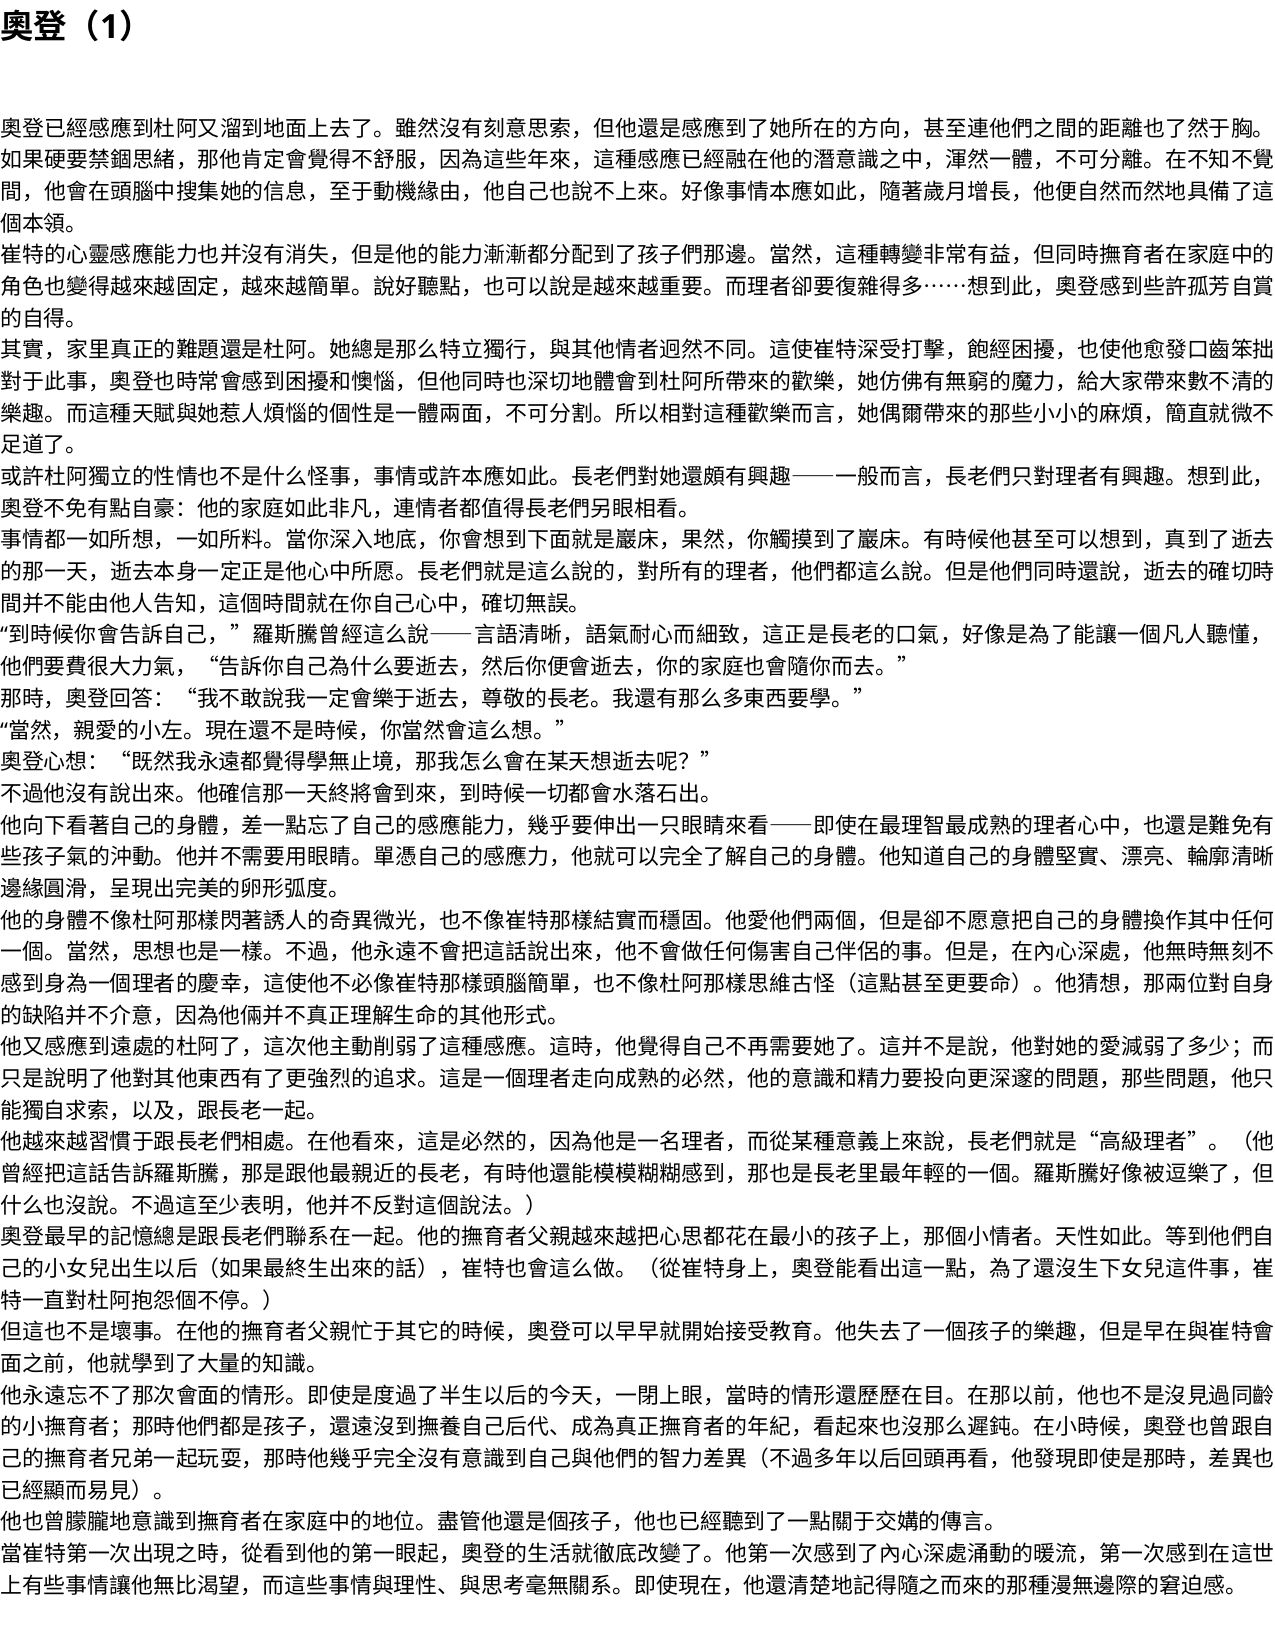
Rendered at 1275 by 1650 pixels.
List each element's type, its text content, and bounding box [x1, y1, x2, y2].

text 他的身體不像杜阿那樣閃著誘人的奇異微光，也不像崔特那樣結實而穩固。他愛他們兩個，但是卻不愿意把自己的身體換作其中任何一個。當然，思想也是一樣。不過，他永遠不會把這話說出來，他不會做任何傷害自己伴侶的事。但是，在內心深處，他無時無刻不感到身為一個理者的慶幸，這使他不必像崔特那樣頭腦簡單，也不像杜阿那樣思維古怪（這點甚至更要命）。他猜想，那兩位對自身的缺陷并不介意，因為他倆并不真正理解生命的其他形式。 [0, 903, 1275, 1029]
text 但這也不是壞事。在他的撫育者父親忙于其它的時候，奧登可以早早就開始接受教育。他失去了一個孩子的樂趣，但是早在與崔特會面之前，他就學到了大量的知識。 [0, 1314, 1275, 1378]
text 他又感應到遠處的杜阿了，這次他主動削弱了這種感應。這時，他覺得自己不再需要她了。這并不是說，他對她的愛減弱了多少；而只是說明了他對其他東西有了更強烈的追求。這是一個理者走向成熟的必然，他的意識和精力要投向更深邃的問題，那些問題，他只能獨自求索，以及，跟長老一起。 [0, 1029, 1275, 1124]
text 奧登心想：“既然我永遠都覺得學無止境，那我怎么會在某天想逝去呢？” [0, 744, 1275, 776]
subtitle 奧登（1） [0, 0, 1275, 48]
text 奧登已經感應到杜阿又溜到地面上去了。雖然沒有刻意思索，但他還是感應到了她所在的方向，甚至連他們之間的距離也了然于胸。如果硬要禁錮思緒，那他肯定會覺得不舒服，因為這些年來，這種感應已經融在他的潛意識之中，渾然一體，不可分離。在不知不覺間，他會在頭腦中搜集她的信息，至于動機緣由，他自己也說不上來。好像事情本應如此，隨著歲月增長，他便自然而然地具備了這個本領。 [0, 111, 1275, 237]
text “當然，親愛的小左。現在還不是時候，你當然會這么想。” [0, 713, 1275, 744]
text “到時候你會告訴自己，”羅斯騰曾經這么說——言語清晰，語氣耐心而細致，這正是長老的口氣，好像是為了能讓一個凡人聽懂，他們要費很大力氣，“告訴你自己為什么要逝去，然后你便會逝去，你的家庭也會隨你而去。” [0, 617, 1275, 681]
text 或許杜阿獨立的性情也不是什么怪事，事情或許本應如此。長老們對她還頗有興趣——一般而言，長老們只對理者有興趣。想到此，奧登不免有點自豪：他的家庭如此非凡，連情者都值得長老們另眼相看。 [0, 459, 1275, 522]
text 其實，家里真正的難題還是杜阿。她總是那么特立獨行，與其他情者迥然不同。這使崔特深受打擊，飽經困擾，也使他愈發口齒笨拙。對于此事，奧登也時常會感到困擾和懊惱，但他同時也深切地體會到杜阿所帶來的歡樂，她仿佛有無窮的魔力，給大家帶來數不清的樂趣。而這種天賦與她惹人煩惱的個性是一體兩面，不可分割。所以相對這種歡樂而言，她偶爾帶來的那些小小的麻煩，簡直就微不足道了。 [0, 332, 1275, 459]
text 他永遠忘不了那次會面的情形。即使是度過了半生以后的今天，一閉上眼，當時的情形還歷歷在目。在那以前，他也不是沒見過同齡的小撫育者；那時他們都是孩子，還遠沒到撫養自己后代、成為真正撫育者的年紀，看起來也沒那么遲鈍。在小時候，奧登也曾跟自己的撫育者兄弟一起玩耍，那時他幾乎完全沒有意識到自己與他們的智力差異（不過多年以后回頭再看，他發現即使是那時，差異也已經顯而易見）。 [0, 1378, 1275, 1504]
text 崔特的心靈感應能力也并沒有消失，但是他的能力漸漸都分配到了孩子們那邊。當然，這種轉變非常有益，但同時撫育者在家庭中的角色也變得越來越固定，越來越簡單。說好聽點，也可以說是越來越重要。而理者卻要復雜得多……想到此，奧登感到些許孤芳自賞的自得。 [0, 237, 1275, 332]
text 不過他沒有說出來。他確信那一天終將會到來，到時候一切都會水落石出。 [0, 776, 1275, 808]
text 他越來越習慣于跟長老們相處。在他看來，這是必然的，因為他是一名理者，而從某種意義上來說，長老們就是“高級理者”。（他曾經把這話告訴羅斯騰，那是跟他最親近的長老，有時他還能模模糊糊感到，那也是長老里最年輕的一個。羅斯騰好像被逗樂了，但什么也沒說。不過這至少表明，他并不反對這個說法。） [0, 1124, 1275, 1219]
text 他向下看著自己的身體，差一點忘了自己的感應能力，幾乎要伸出一只眼睛來看——即使在最理智最成熟的理者心中，也還是難免有些孩子氣的沖動。他并不需要用眼睛。單憑自己的感應力，他就可以完全了解自己的身體。他知道自己的身體堅實、漂亮、輪廓清晰、邊緣圓滑，呈現出完美的卵形弧度。 [0, 808, 1275, 903]
text 當崔特第一次出現之時，從看到他的第一眼起，奧登的生活就徹底改變了。他第一次感到了內心深處涌動的暖流，第一次感到在這世上有些事情讓他無比渴望，而這些事情與理性、與思考毫無關系。即使現在，他還清楚地記得隨之而來的那種漫無邊際的窘迫感。 [0, 1536, 1275, 1599]
text 奧登最早的記憶總是跟長老們聯系在一起。他的撫育者父親越來越把心思都花在最小的孩子上，那個小情者。天性如此。等到他們自己的小女兒出生以后（如果最終生出來的話），崔特也會這么做。（從崔特身上，奧登能看出這一點，為了還沒生下女兒這件事，崔特一直對杜阿抱怨個不停。） [0, 1219, 1275, 1314]
text 那時，奧登回答：“我不敢說我一定會樂于逝去，尊敬的長老。我還有那么多東西要學。” [0, 681, 1275, 713]
text 他也曾朦朧地意識到撫育者在家庭中的地位。盡管他還是個孩子，他也已經聽到了一點關于交媾的傳言。 [0, 1504, 1275, 1536]
text 事情都一如所想，一如所料。當你深入地底，你會想到下面就是巖床，果然，你觸摸到了巖床。有時候他甚至可以想到，真到了逝去的那一天，逝去本身一定正是他心中所愿。長老們就是這么說的，對所有的理者，他們都這么說。但是他們同時還說，逝去的確切時間并不能由他人告知，這個時間就在你自己心中，確切無誤。 [0, 522, 1275, 617]
